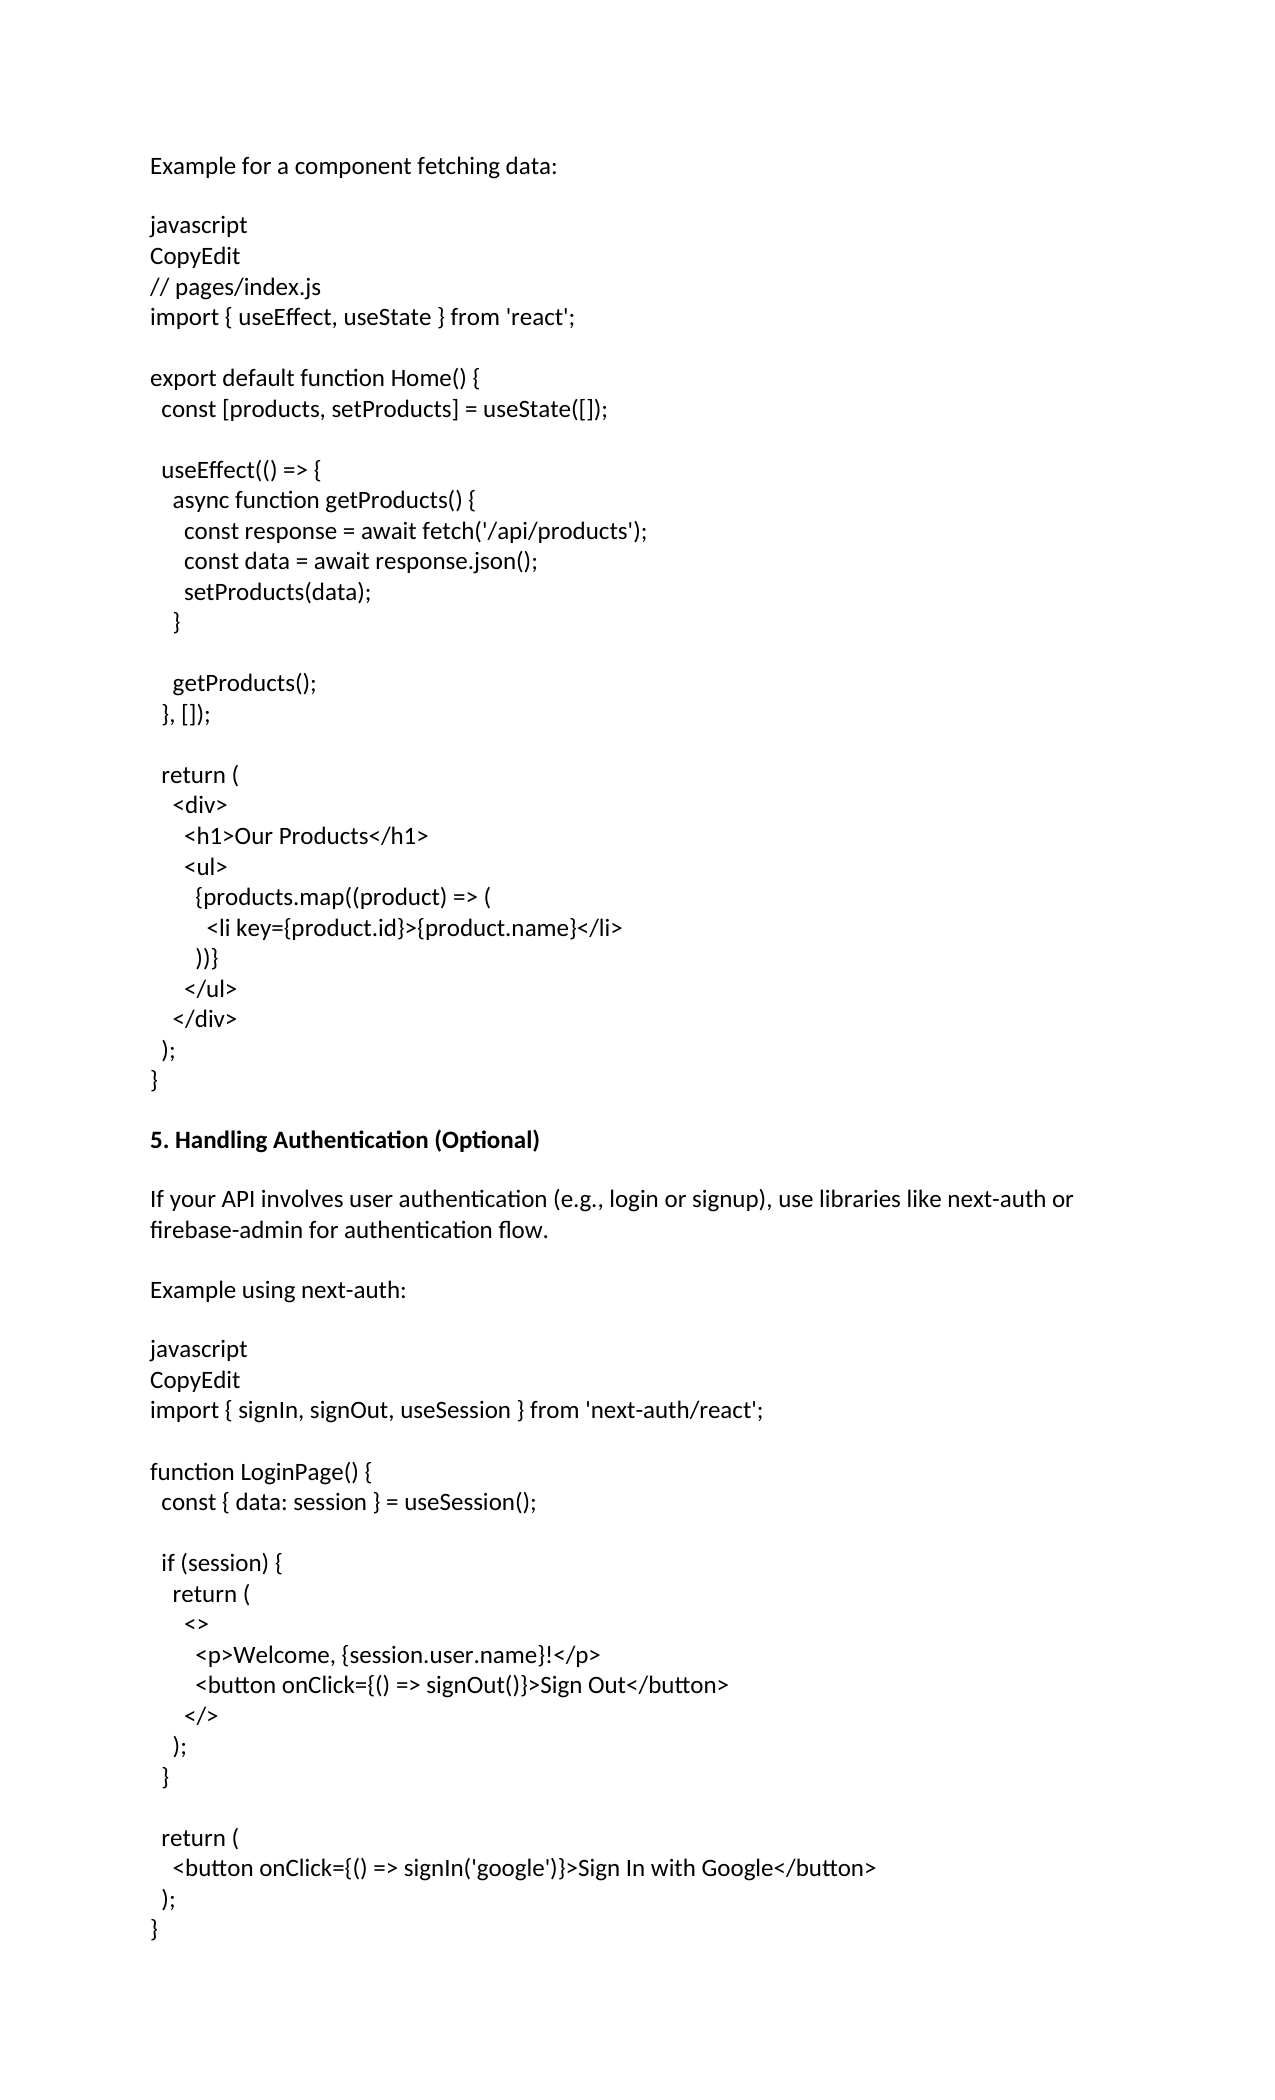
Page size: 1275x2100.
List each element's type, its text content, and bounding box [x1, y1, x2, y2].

text <ul> [150, 851, 1125, 881]
text ); [150, 1883, 1125, 1913]
text <h1>Our Products</h1> [150, 820, 1125, 851]
text ); [150, 1034, 1125, 1064]
text } [150, 1761, 1125, 1791]
text const { data: session } = useSession(); [150, 1486, 1125, 1517]
text function LoginPage() { [150, 1456, 1125, 1486]
text </div> [150, 1003, 1125, 1034]
text useEffect(() => { [150, 454, 1125, 484]
text CopyEdit [150, 240, 1125, 271]
text return ( [150, 1578, 1125, 1608]
text ))} [150, 942, 1125, 973]
text javascript [150, 210, 1125, 240]
text return ( [150, 1822, 1125, 1852]
text {products.map((product) => ( [150, 881, 1125, 912]
text } [150, 1064, 1125, 1095]
text </ul> [150, 973, 1125, 1003]
text Example for a component fetching data: [150, 150, 1125, 181]
text export default function Home() { [150, 362, 1125, 393]
text setProducts(data); [150, 576, 1125, 606]
text ); [150, 1730, 1125, 1761]
text <button onClick={() => signIn('google')}>Sign In with Google</button> [150, 1852, 1125, 1883]
text import { useEffect, useState } from 'react'; [150, 301, 1125, 332]
text return ( [150, 759, 1125, 789]
text import { signIn, signOut, useSession } from 'next-auth/react'; [150, 1394, 1125, 1425]
text async function getProducts() { [150, 484, 1125, 515]
text Example using next-auth: [150, 1274, 1125, 1304]
text // pages/index.js [150, 271, 1125, 301]
text <button onClick={() => signOut()}>Sign Out</button> [150, 1669, 1125, 1700]
text <> [150, 1608, 1125, 1639]
text } [150, 606, 1125, 637]
text <div> [150, 789, 1125, 820]
text javascript [150, 1333, 1125, 1364]
text const [products, setProducts] = useState([]); [150, 393, 1125, 423]
text }, []); [150, 698, 1125, 728]
text <li key={product.id}>{product.name}</li> [150, 912, 1125, 942]
text const data = await response.json(); [150, 545, 1125, 576]
text </> [150, 1700, 1125, 1730]
text 5. Handling Authentication (Optional) [150, 1124, 1125, 1154]
text getProducts(); [150, 667, 1125, 698]
text if (session) { [150, 1547, 1125, 1578]
text const response = await fetch('/api/products'); [150, 515, 1125, 545]
text <p>Welcome, {session.user.name}!</p> [150, 1639, 1125, 1669]
text } [150, 1913, 1125, 1944]
text CopyEdit [150, 1364, 1125, 1394]
text If your API involves user authentication (e.g., login or signup), use libraries like next-auth or firebase-admin for authentication flow. [150, 1184, 1125, 1245]
